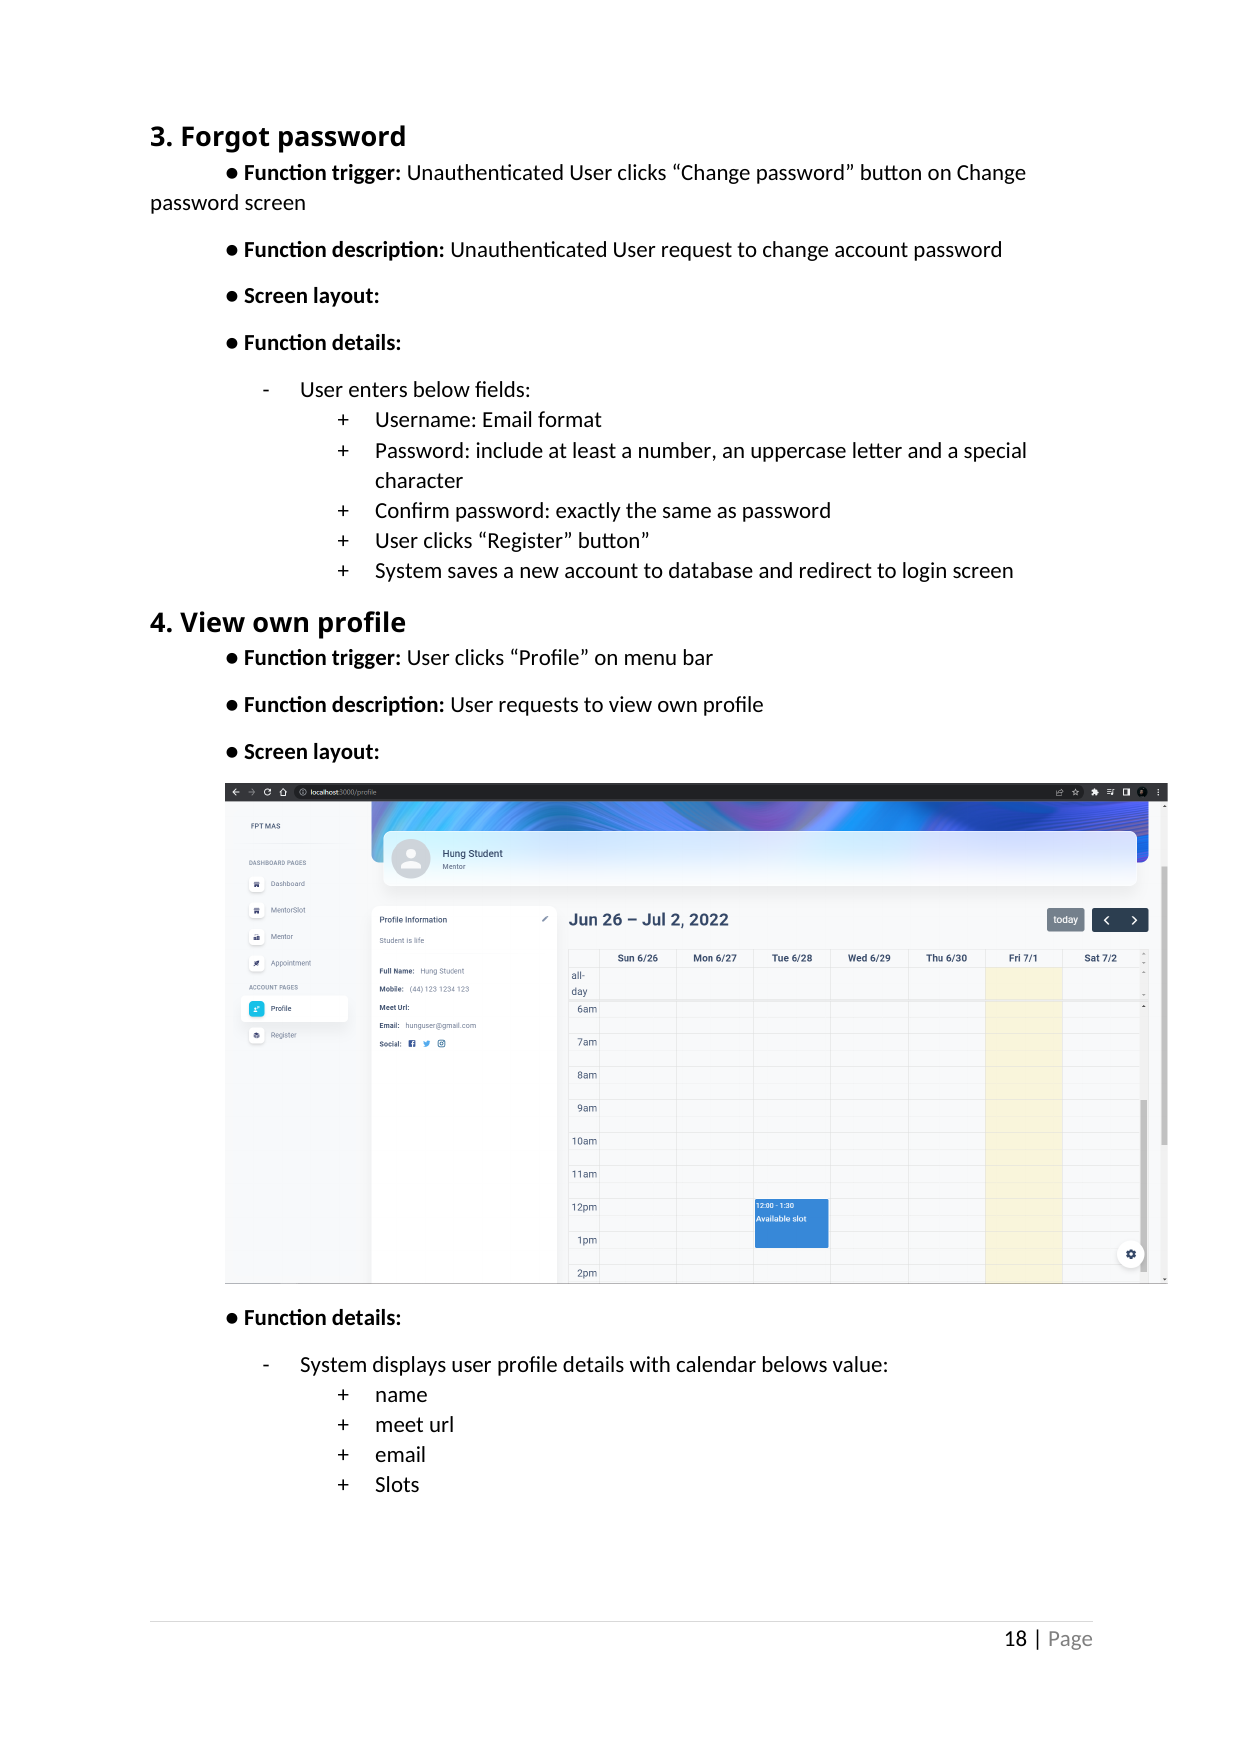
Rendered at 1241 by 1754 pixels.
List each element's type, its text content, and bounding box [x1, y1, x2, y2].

list Password: include at least a number, an uppercase letter and a special character [337, 436, 1093, 494]
text ● Function trigger: User clicks “Profile” on menu bar [150, 643, 1093, 671]
text ● Function trigger: Unauthenticated User clicks “Change password” button on Change password screen [150, 158, 1093, 216]
list Slots [337, 1471, 1093, 1498]
subtitle 3. Forgot password [150, 118, 1093, 155]
text ● Screen layout: [150, 282, 1093, 310]
list User enters below fields: [262, 375, 1093, 403]
list Username: Email format [337, 406, 1093, 434]
text ● Function details: [150, 328, 1093, 357]
text ● Function description: Unauthenticated User request to change account password [150, 235, 1093, 263]
list System displays user profile details with calendar belows value: [262, 1350, 1093, 1378]
list User clicks “Register” button” [337, 526, 1093, 554]
text ● Function details: [150, 1303, 1093, 1331]
list email [337, 1440, 1093, 1468]
text ● Screen layout: [150, 737, 1093, 765]
subtitle 4. View own profile [150, 603, 1093, 640]
list System saves a new account to database and redirect to login screen [337, 557, 1093, 585]
picture [225, 783, 1168, 1284]
text ● Function description: User requests to view own profile [150, 690, 1093, 718]
list name [337, 1380, 1093, 1408]
list meet url [337, 1410, 1093, 1438]
list Confirm password: exactly the same as password [337, 496, 1093, 524]
